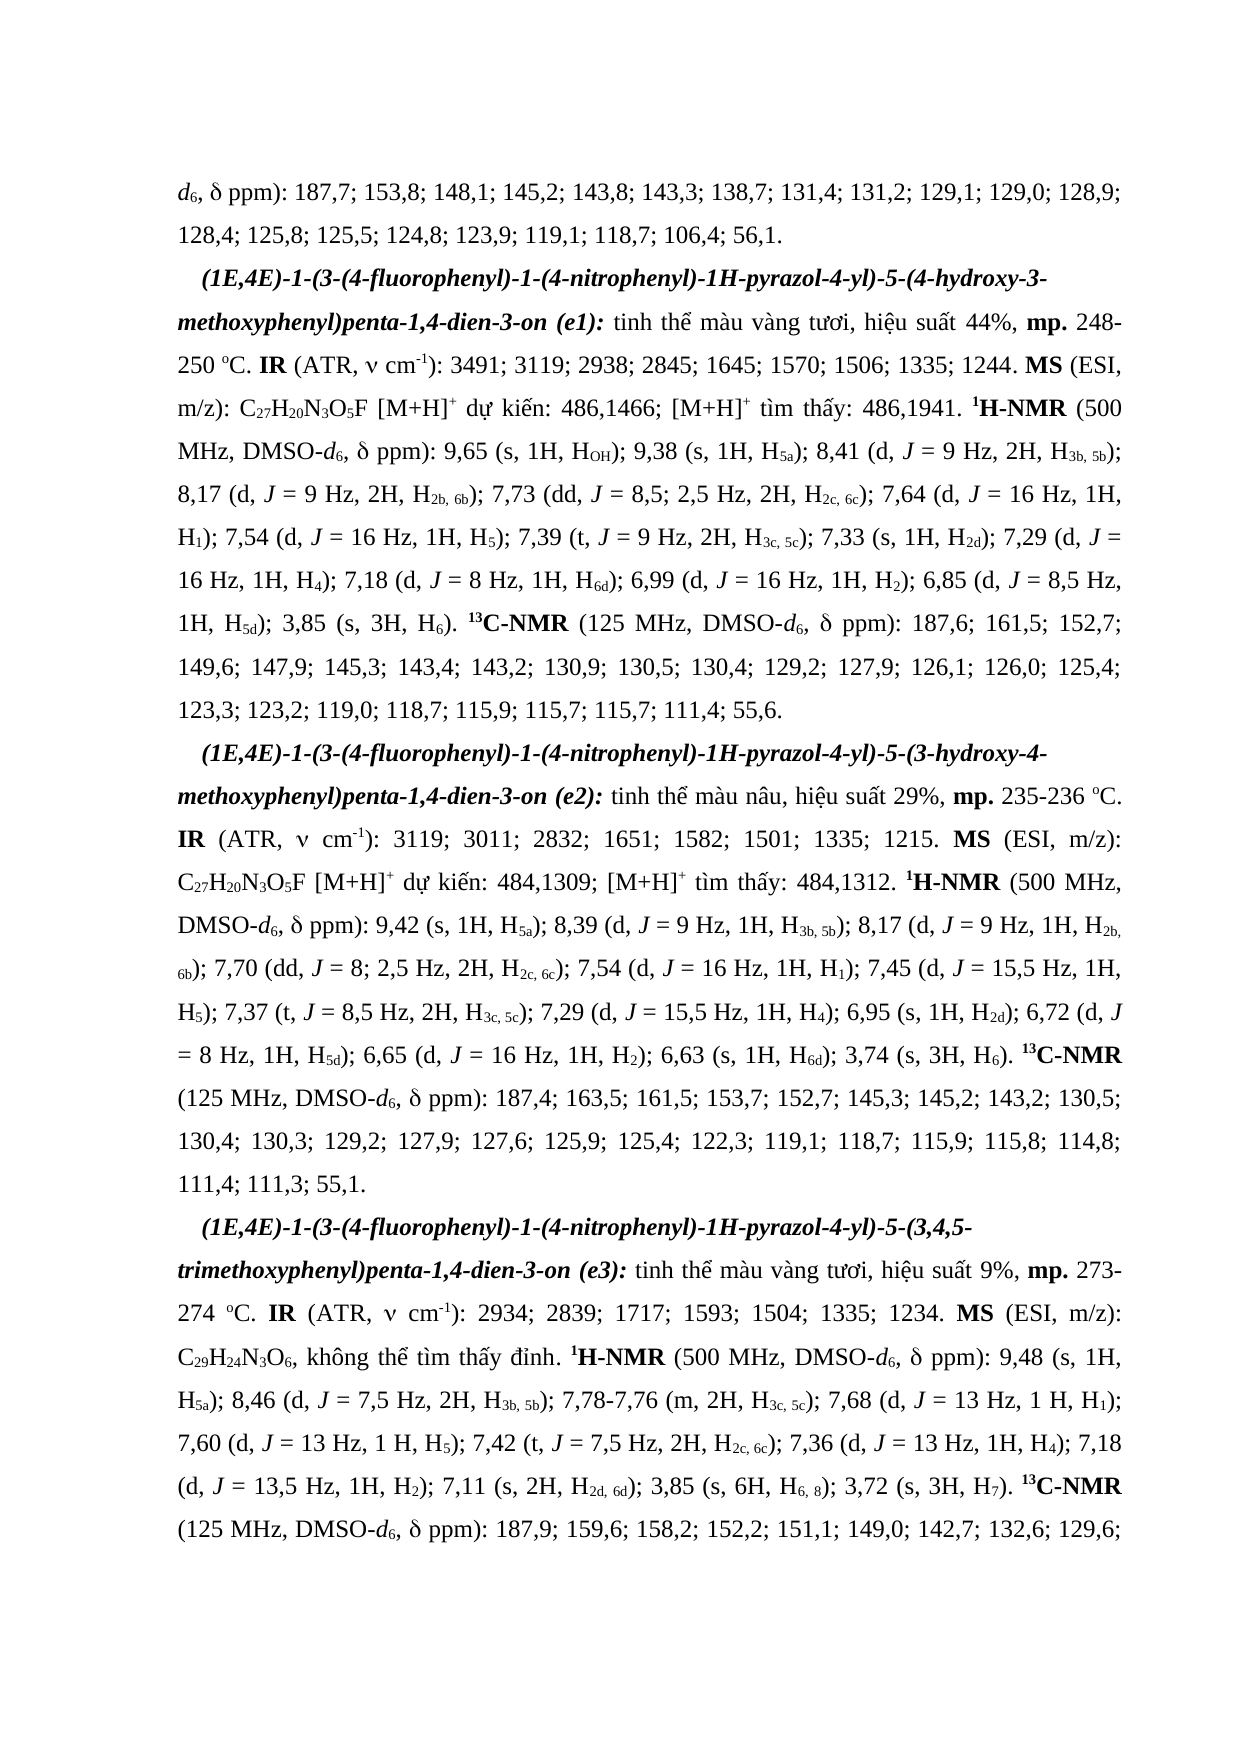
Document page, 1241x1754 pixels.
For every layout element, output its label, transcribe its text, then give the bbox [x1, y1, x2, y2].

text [177, 177, 1122, 249]
text (1E,4E)-1-(3-(4-fluorophenyl)-1-(4-nitrophenyl)-1H-pyrazol-4-yl)-5-(4-hydroxy-3-methoxyphenyl)penta-1,4-dien-3-on (e1): tinh thể màu vàng tươi, hiệu suất 44%, mp. 248-250 oC. IR (ATR, cm-1): 3491; 3119; 2938; 2845; 1645; 1570; 1506; 1335; 1244. MS (ESI, m/z): C27H20N3O5F [M+H]+ dự kiến: 486,1466; [M+H]+ tìm thấy: 486,1941. 1H-NMR (500 MHz, DMSO-d6, ppm): 9,65 (s, 1H, HOH); 9,38 (s, 1H, H5a); 8,41 (d, J = 9 Hz, 2H, H3b, 5b); 8,17 (d, J = 9 Hz, 2H, H2b, 6b); 7,73 (dd, J = 8,5; 2,5 Hz, 2H, H2c, 6c); 7,64 (d, J = 16 Hz, 1H, H1); 7,54 (d, J = 16 Hz, 1H, H5); 7,39 (t, J = 9 Hz, 2H, H3c, 5c); 7,33 (s, 1H, H2d); 7,29 (d, J = 16 Hz, 1H, H4); 7,18 (d, J = 8 Hz, 1H, H6d); 6,99 (d, J = 16 Hz, 1H, H2); 6,85 (d, J = 8,5 Hz, 1H, H5d); 3,85 (s, 3H, H6). 13C-NMR (125 MHz, DMSO-d6, ppm): 187,6; 161,5; 152,7; 149,6; 147,9; 145,3; 143,4; 143,2; 130,9; 130,5; 130,4; 129,2; 127,9; 126,1; 126,0; 125,4; 123,3; 123,2; 119,0; 118,7; 115,9; 115,7; 115,7; 111,4; 55,6. [177, 263, 1122, 723]
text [177, 1212, 1122, 1543]
text (1E,4E)-1-(3-(4-fluorophenyl)-1-(4-nitrophenyl)-1H-pyrazol-4-yl)-5-(3-hydroxy-4-methoxyphenyl)penta-1,4-dien-3-on (e2): tinh thể màu nâu, hiệu suất 29%, mp. 235-236 oC. IR (ATR, cm-1): 3119; 3011; 2832; 1651; 1582; 1501; 1335; 1215. MS (ESI, m/z): C27H20N3O5F [M+H]+ dự kiến: 484,1309; [M+H]+ tìm thấy: 484,1312. 1H-NMR (500 MHz, DMSO-d6, ppm): 9,42 (s, 1H, H5a); 8,39 (d, J = 9 Hz, 1H, H3b, 5b); 8,17 (d, J = 9 Hz, 1H, H2b, 6b); 7,70 (dd, J = 8; 2,5 Hz, 2H, H2c, 6c); 7,54 (d, J = 16 Hz, 1H, H1); 7,45 (d, J = 15,5 Hz, 1H, H5); 7,37 (t, J = 8,5 Hz, 2H, H3c, 5c); 7,29 (d, J = 15,5 Hz, 1H, H4); 6,95 (s, 1H, H2d); 6,72 (d, J = 8 Hz, 1H, H5d); 6,65 (d, J = 16 Hz, 1H, H2); 6,63 (s, 1H, H6d); 3,74 (s, 3H, H6). 13C-NMR (125 MHz, DMSO-d6, ppm): 187,4; 163,5; 161,5; 153,7; 152,7; 145,3; 145,2; 143,2; 130,5; 130,4; 130,3; 129,2; 127,9; 127,6; 125,9; 125,4; 122,3; 119,1; 118,7; 115,9; 115,8; 114,8; 111,4; 111,3; 55,1. [177, 738, 1122, 1198]
